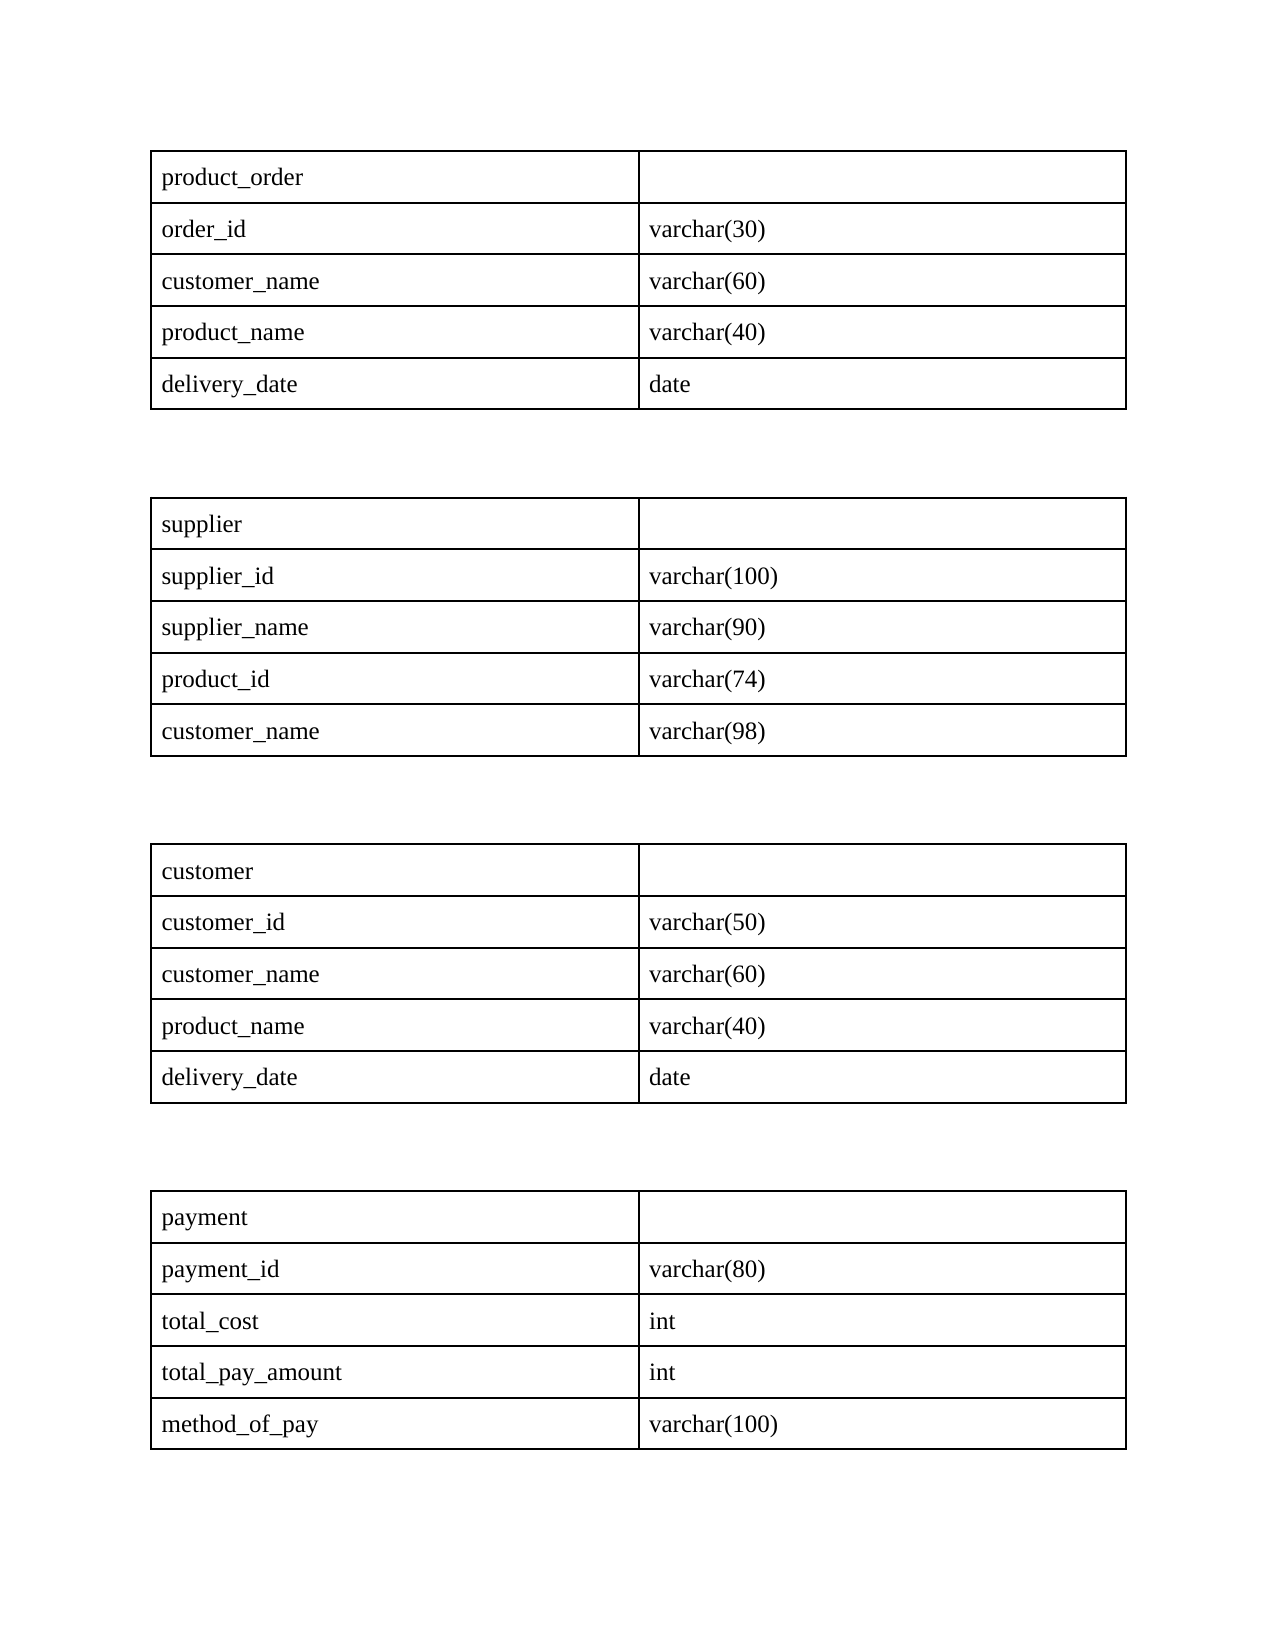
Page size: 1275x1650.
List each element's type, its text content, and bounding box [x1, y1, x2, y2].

table_header [640, 1192, 1125, 1242]
table_header payment [152, 1192, 638, 1242]
table_header customer [152, 845, 638, 895]
table_cell varchar(100) [640, 550, 1125, 600]
table_cell total_cost [152, 1295, 638, 1345]
table_cell customer_name [152, 949, 638, 998]
table_cell supplier_name [152, 602, 638, 652]
table_cell int [640, 1295, 1125, 1345]
table_cell delivery_date [152, 1052, 638, 1102]
table_cell varchar(40) [640, 307, 1125, 357]
table_header [640, 499, 1125, 548]
table_cell varchar(98) [640, 705, 1125, 755]
table_cell varchar(60) [640, 255, 1125, 305]
table_cell varchar(60) [640, 949, 1125, 998]
table_cell product_name [152, 1000, 638, 1050]
table_cell int [640, 1347, 1125, 1397]
table_cell order_id [152, 204, 638, 253]
table_cell delivery_date [152, 359, 638, 408]
table_cell date [640, 1052, 1125, 1102]
table_cell product_name [152, 307, 638, 357]
table_cell varchar(80) [640, 1244, 1125, 1293]
table_cell varchar(100) [640, 1399, 1125, 1448]
table_header product_order [152, 152, 638, 202]
table_cell date [640, 359, 1125, 408]
table_cell supplier_id [152, 550, 638, 600]
table_cell varchar(50) [640, 897, 1125, 947]
table_header supplier [152, 499, 638, 548]
table_cell varchar(74) [640, 654, 1125, 703]
table_cell customer_name [152, 705, 638, 755]
table_cell payment_id [152, 1244, 638, 1293]
table_cell varchar(90) [640, 602, 1125, 652]
table_cell customer_name [152, 255, 638, 305]
table_cell varchar(30) [640, 204, 1125, 253]
table_cell varchar(40) [640, 1000, 1125, 1050]
table_cell product_id [152, 654, 638, 703]
table_header [640, 845, 1125, 895]
table_cell method_of_pay [152, 1399, 638, 1448]
table_header [640, 152, 1125, 202]
table_cell total_pay_amount [152, 1347, 638, 1397]
table_cell customer_id [152, 897, 638, 947]
